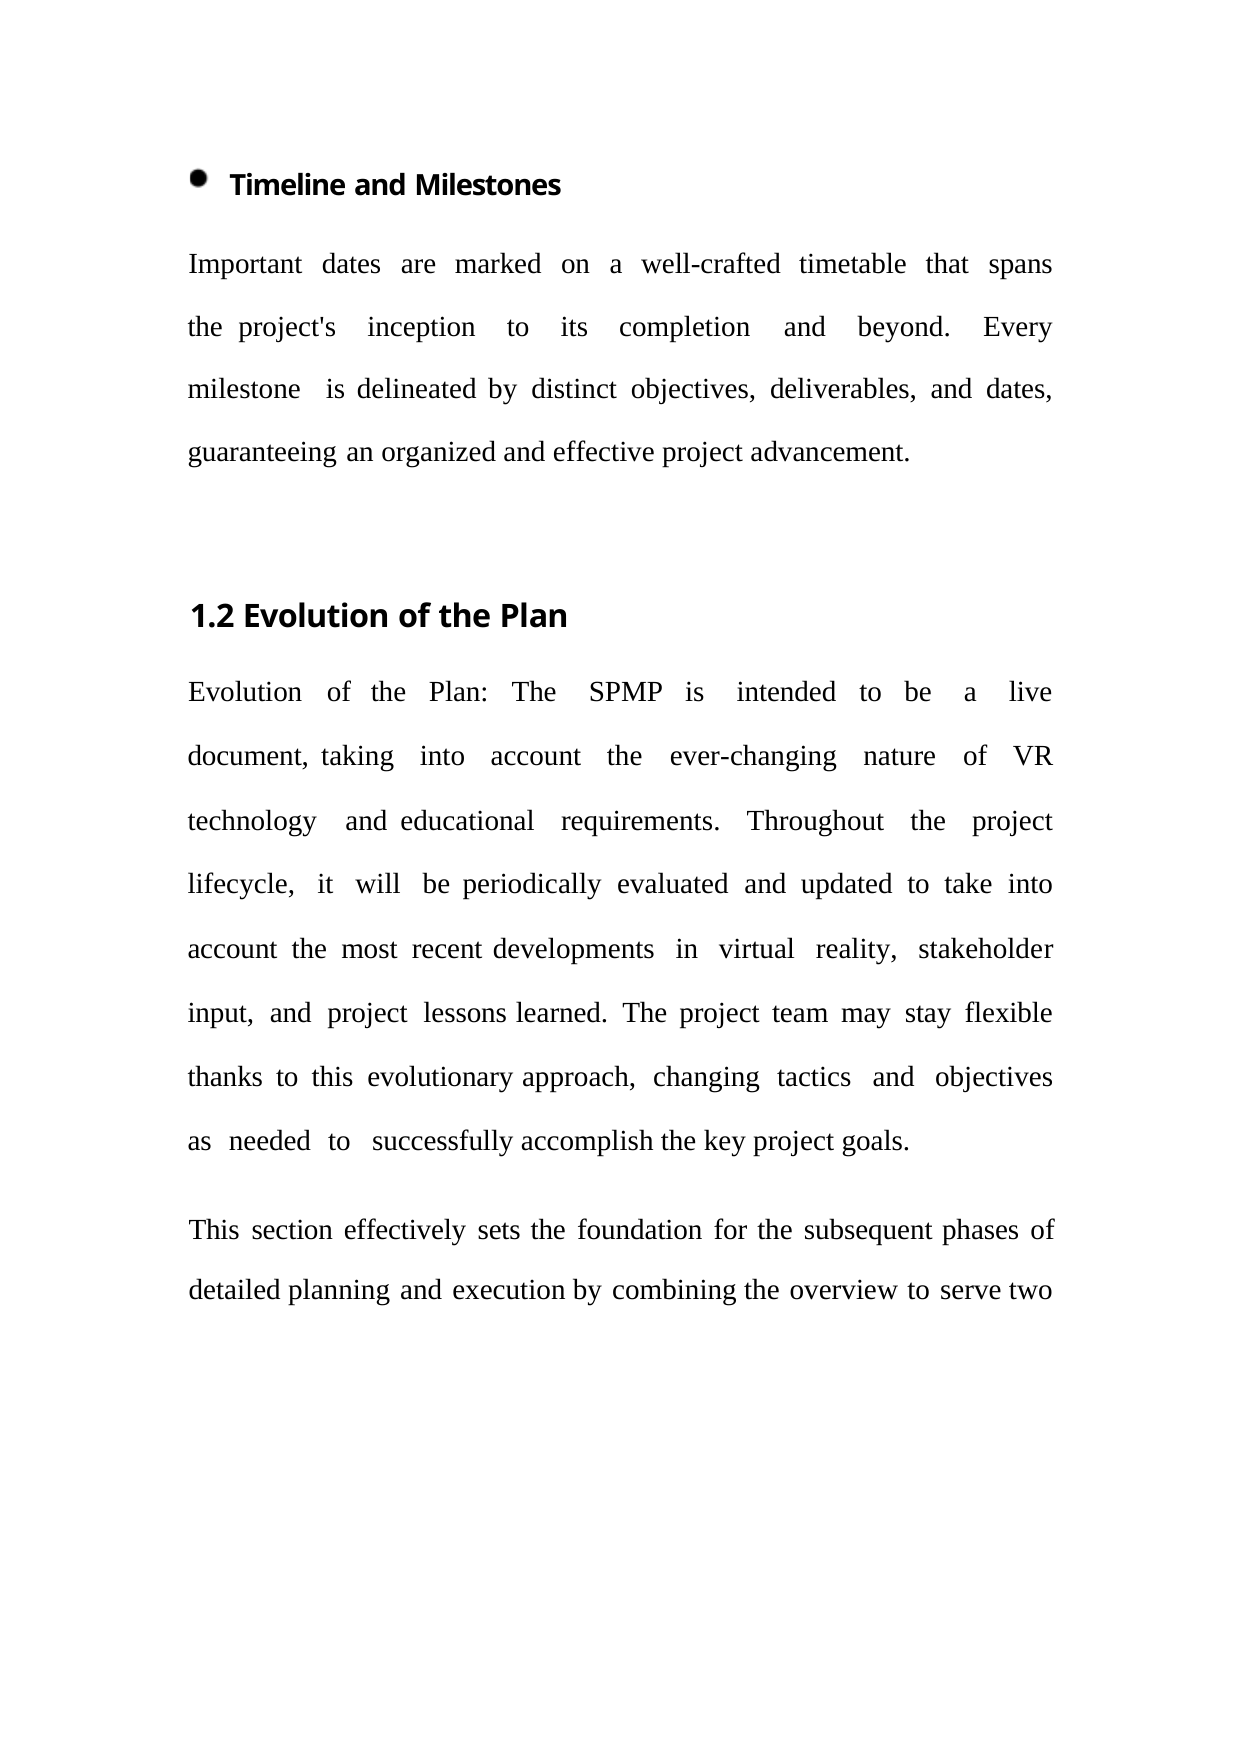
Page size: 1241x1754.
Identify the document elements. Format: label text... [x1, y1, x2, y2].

text Evolution of the Plan: The SPMP is intended to be a live document, taking into account the ever-changing nature of VR technology and educational requirements. Throughout the project lifecycle, it will be periodically evaluated and updated to take into account the most recent developments in virtual reality, stakeholder input, and project lessons learned. The project team may stay flexible thanks to this evolutionary approach, changing tactics and objectives as needed to successfully accomplish the key project goals. [187, 674, 1053, 1156]
picture [189, 163, 210, 196]
text This section effectively sets the foundation for the subsequent phases of detailed planning and execution by combining the overview to serve two [188, 1212, 1056, 1306]
text Important dates are marked on a well-crafted timetable that spans the project's inception to its completion and beyond. Every milestone is delineated by distinct objectives, deliverables, and dates, guaranteeing an organized and effective project advancement. [187, 246, 1053, 468]
text Timeline and Milestones [190, 169, 1056, 202]
text 1.2 Evolution of the Plan [189, 603, 1056, 633]
